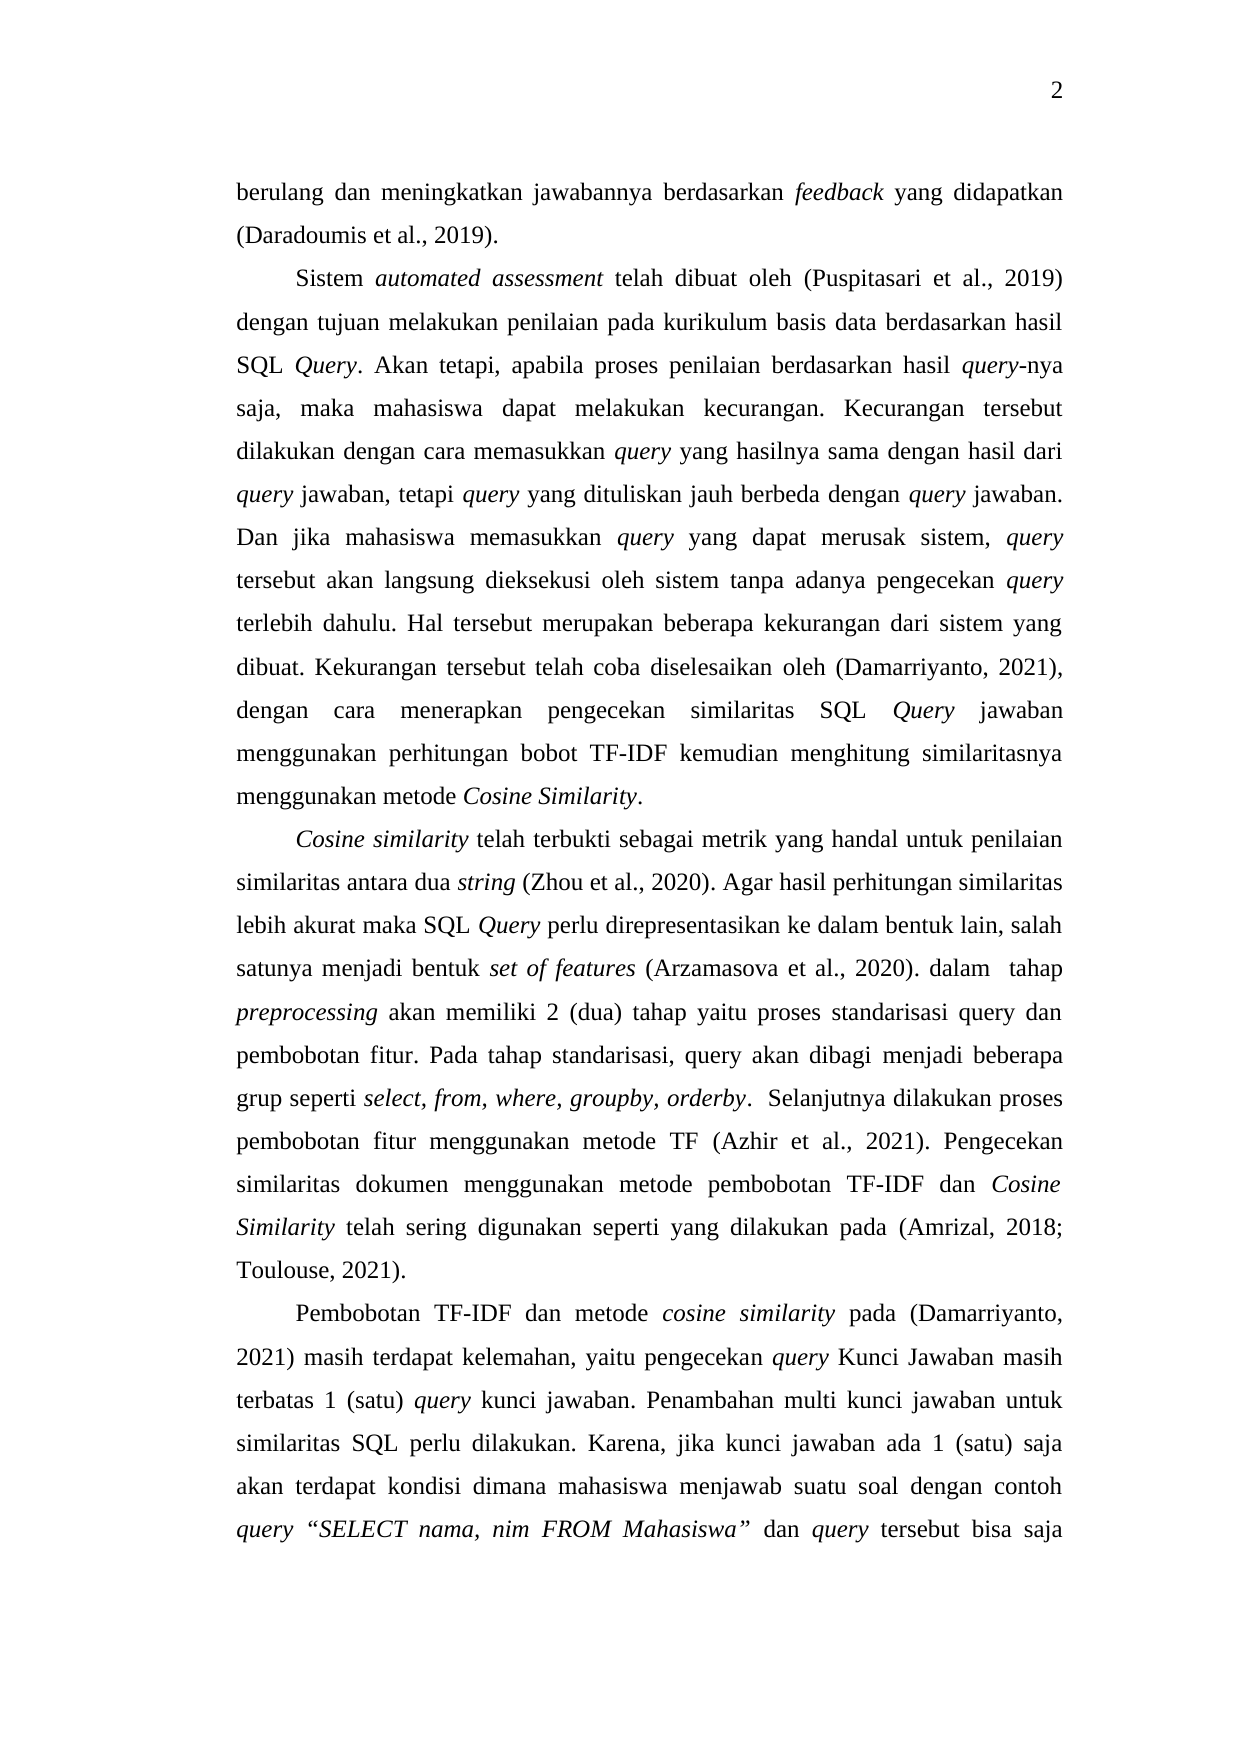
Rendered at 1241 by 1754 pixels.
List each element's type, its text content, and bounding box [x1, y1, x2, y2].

text Sistem automated assessment telah dibuat oleh (Puspitasari et al., 2019) dengan tujuan melakukan penilaian pada kurikulum basis data berdasarkan hasil SQL Query. Akan tetapi, apabila proses penilaian berdasarkan hasil query-nya saja, maka mahasiswa dapat melakukan kecurangan. Kecurangan tersebut dilakukan dengan cara memasukkan query yang hasilnya sama dengan hasil dari query jawaban, tetapi query yang dituliskan jauh berbeda dengan query jawaban. Dan jika mahasiswa memasukkan query yang dapat merusak sistem, query tersebut akan langsung dieksekusi oleh sistem tanpa adanya pengecekan query terlebih dahulu. Hal tersebut merupakan beberapa kekurangan dari sistem yang dibuat. Kekurangan tersebut telah coba diselesaikan oleh (Damarriyanto, 2021), dengan cara menerapkan pengecekan similaritas SQL Query jawaban menggunakan perhitungan bobot TF-IDF kemudian menghitung similaritasnya menggunakan metode Cosine Similarity. [236, 263, 1063, 810]
text Cosine similarity telah terbukti sebagai metrik yang handal untuk penilaian similaritas antara dua string (Zhou et al., 2020). Agar hasil perhitungan similaritas lebih akurat maka SQL Query perlu direpresentasikan ke dalam bentuk lain, salah satunya menjadi bentuk set of features (Arzamasova et al., 2020). dalam tahap preprocessing akan memiliki 2 (dua) tahap yaitu proses standarisasi query dan pembobotan fitur. Pada tahap standarisasi, query akan dibagi menjadi beberapa grup seperti select, from, where, groupby, orderby. Selanjutnya dilakukan proses pembobotan fitur menggunakan metode TF (Azhir et al., 2021). Pengecekan similaritas dokumen menggunakan metode pembobotan TF-IDF dan Cosine Similarity telah sering digunakan seperti yang dilakukan pada (Amrizal, 2018; Toulouse, 2021). [236, 824, 1063, 1284]
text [236, 1298, 1063, 1543]
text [236, 177, 1063, 249]
